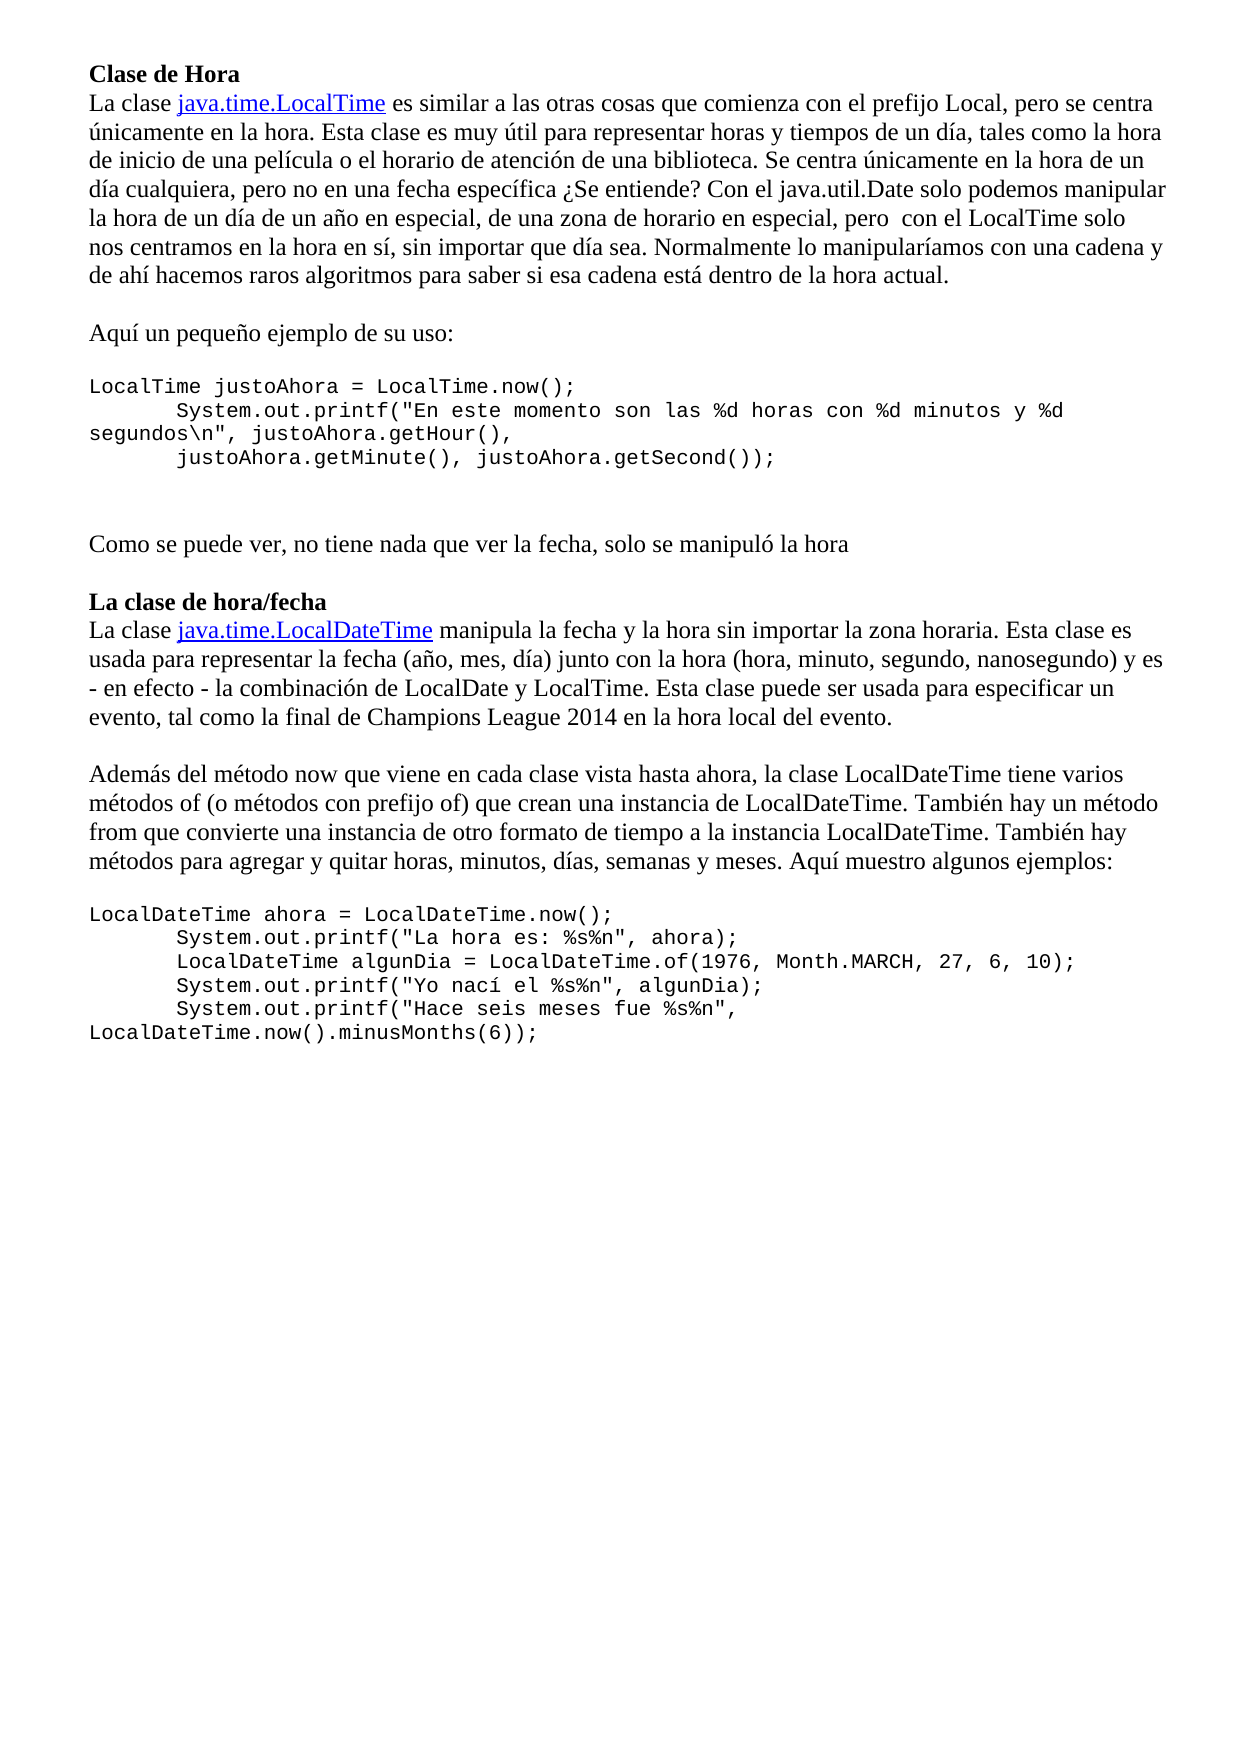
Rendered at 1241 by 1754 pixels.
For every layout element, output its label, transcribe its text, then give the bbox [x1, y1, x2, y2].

text System.out.printf("Hace seis meses fue %s%n", LocalDateTime.now().minusMonths(6)); [89, 998, 1167, 1046]
text Además del método now que viene en cada clase vista hasta ahora, la clase LocalDateTime tiene varios métodos of (o métodos con prefijo of) que crean una instancia de LocalDateTime. También hay un método from que convierte una instancia de otro formato de tiempo a la instancia LocalDateTime. También hay métodos para agregar y quitar horas, minutos, días, semanas y meses. Aquí muestro algunos ejemplos: [89, 759, 1167, 874]
text System.out.printf("En este momento son las %d horas con %d minutos y %d segundos\n", justoAhora.getHour(), [89, 400, 1167, 447]
text Como se puede ver, no tiene nada que ver la fecha, solo se manipuló la hora [89, 529, 1167, 557]
text Aquí un pequeño ejemplo de su uso: [89, 318, 1167, 347]
text Clase de Hora La clase java.time.LocalTime es similar a las otras cosas que comienza con el prefijo Local, pero se centra únicamente en la hora. Esta clase es muy útil para representar horas y tiempos de un día, tales como la hora de inicio de una película o el horario de atención de una biblioteca. Se centra únicamente en la hora de un día cualquiera, pero no en una fecha específica ¿Se entiende? Con el java.util.Date solo podemos manipular la hora de un día de un año en especial, de una zona de horario en especial, pero con el LocalTime solo nos centramos en la hora en sí, sin importar que día sea. Normalmente lo manipularíamos con una cadena y de ahí hacemos raros algoritmos para saber si esa cadena está dentro de la hora actual. [89, 59, 1167, 289]
text La clase de hora/fecha La clase java.time.LocalDateTime manipula la fecha y la hora sin importar la zona horaria. Esta clase es usada para representar la fecha (año, mes, día) junto con la hora (hora, minuto, segundo, nanosegundo) y es - en efecto - la combinación de LocalDate y LocalTime. Esta clase puede ser usada para especificar un evento, tal como la final de Champions League 2014 en la hora local del evento. [89, 587, 1167, 730]
text System.out.printf("La hora es: %s%n", ahora); [89, 927, 1167, 951]
text justoAhora.getMinute(), justoAhora.getSecond()); [89, 447, 1167, 471]
text LocalTime justoAhora = LocalTime.now(); [89, 376, 1167, 400]
text LocalDateTime ahora = LocalDateTime.now(); [89, 904, 1167, 927]
text System.out.printf("Yo nací el %s%n", algunDia); [89, 974, 1167, 998]
text LocalDateTime algunDia = LocalDateTime.of(1976, Month.MARCH, 27, 6, 10); [89, 951, 1167, 974]
